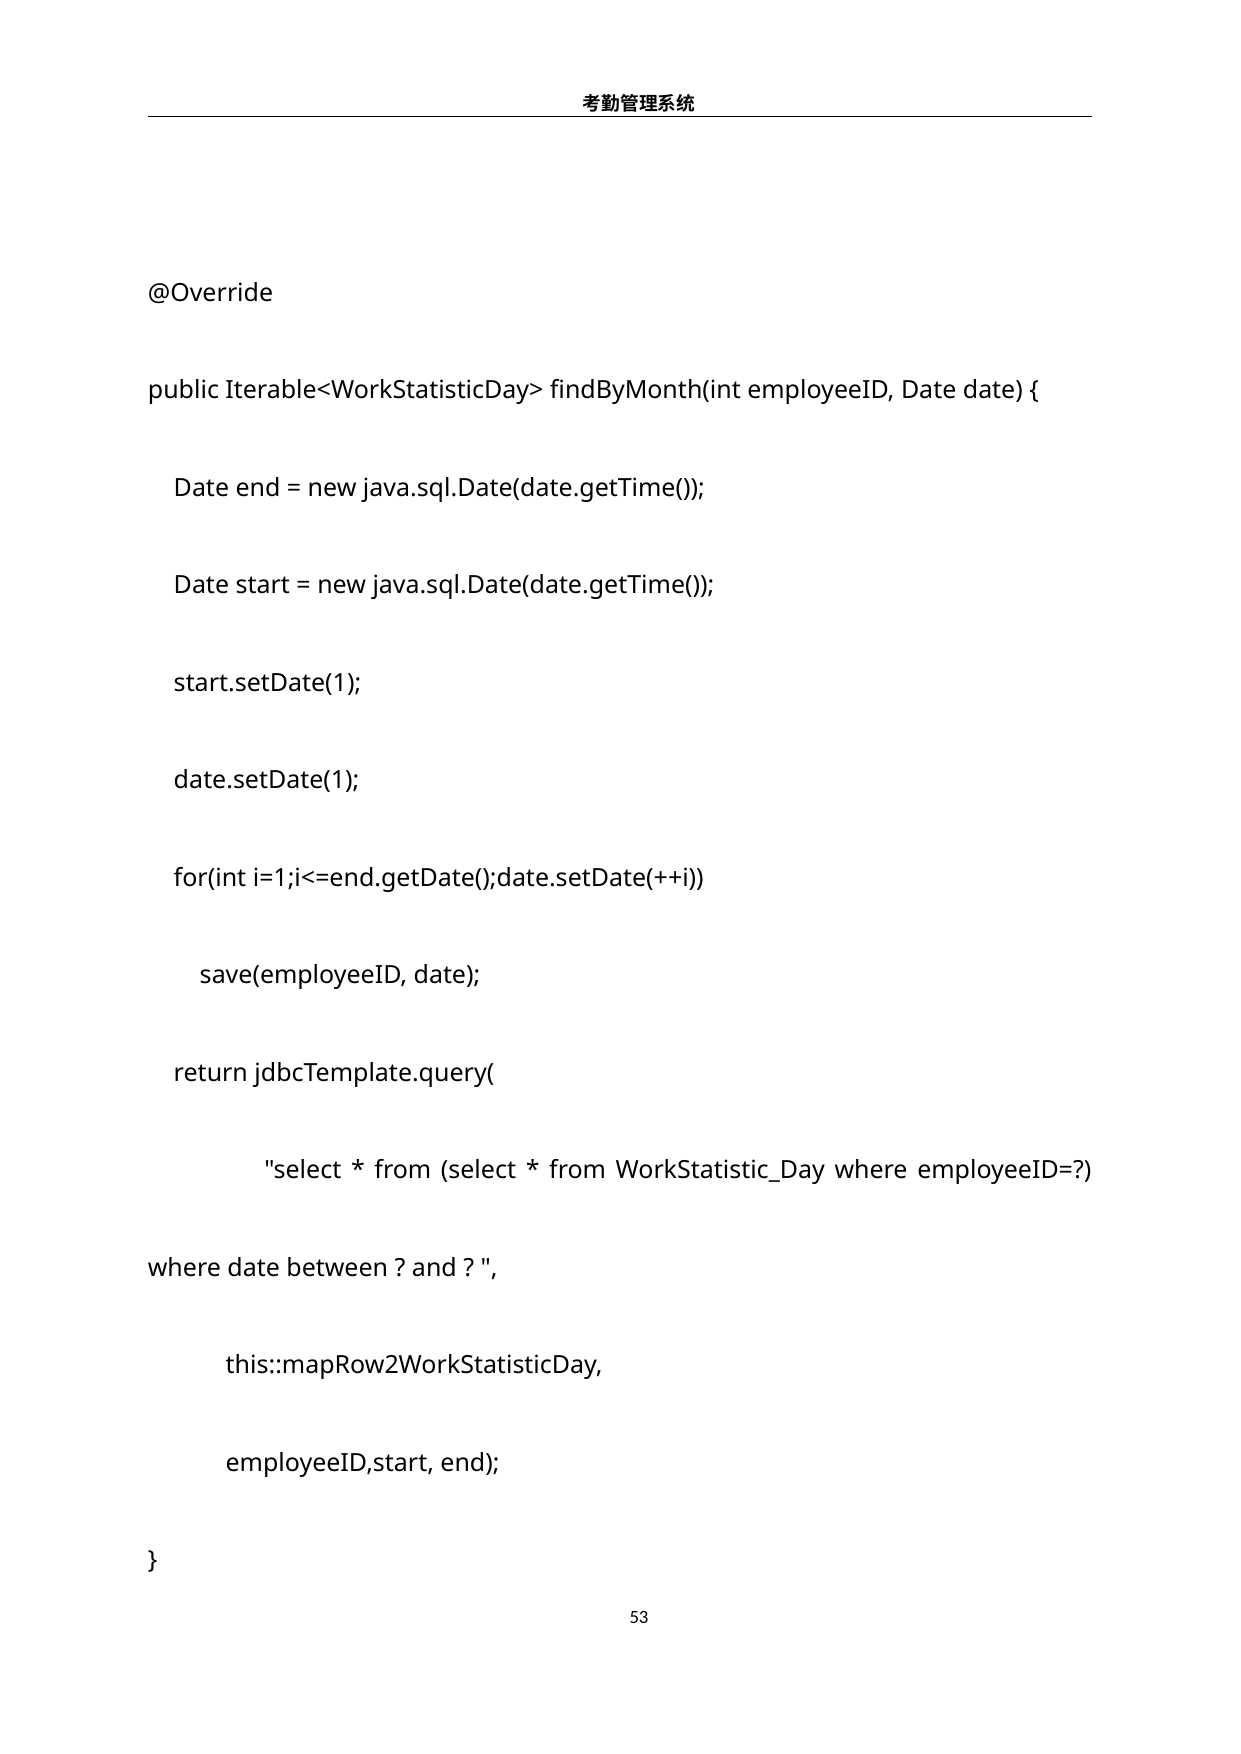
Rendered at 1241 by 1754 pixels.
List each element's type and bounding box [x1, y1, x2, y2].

text [148, 161, 1092, 1591]
